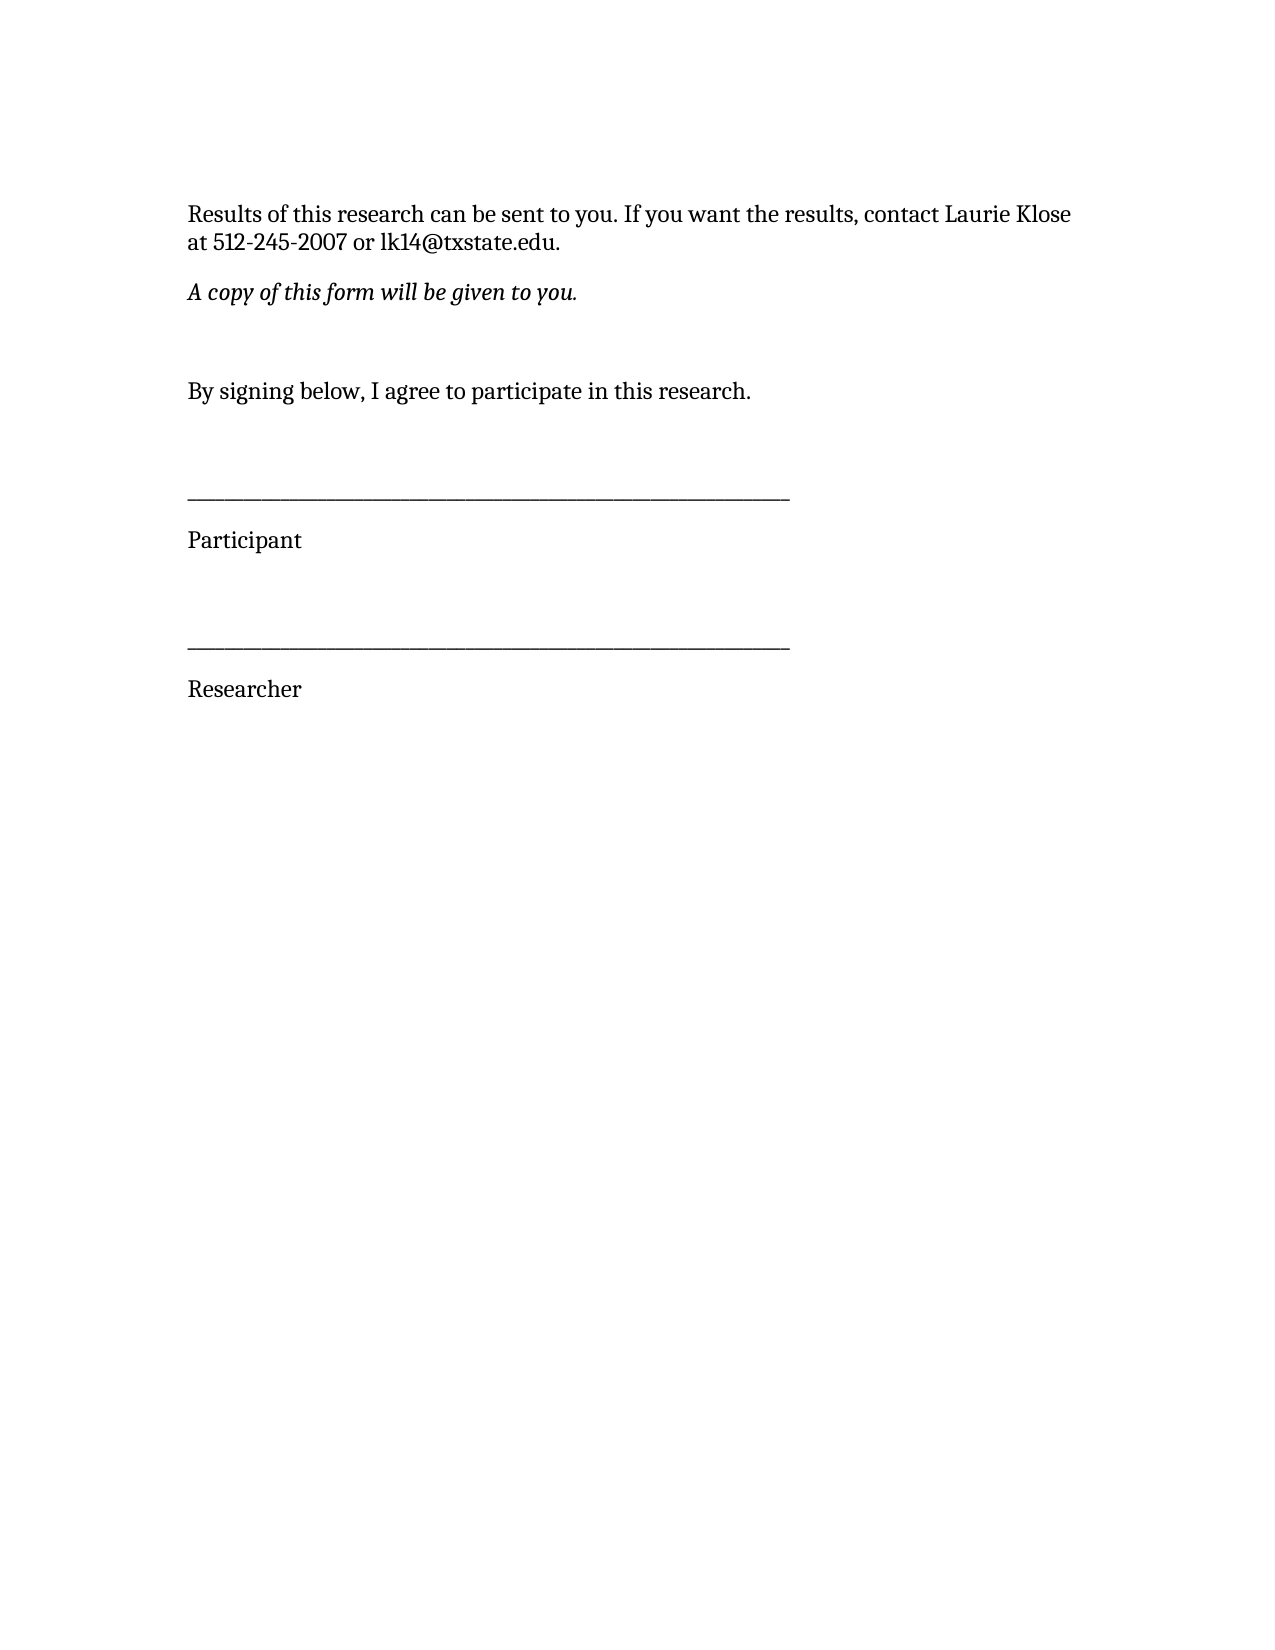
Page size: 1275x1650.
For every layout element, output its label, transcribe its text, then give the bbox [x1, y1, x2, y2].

text Participant [187, 526, 1087, 554]
text A copy of this form will be given to you. [187, 278, 1087, 307]
text Researcher [187, 674, 1087, 703]
text _________________________________________________________________ [187, 625, 1087, 654]
text _________________________________________________________________ [187, 476, 1087, 505]
text Results of this research can be sent to you. If you want the results, contact Laurie Klose at 512-245-2007 or lk14@txstate.edu. [187, 199, 1087, 257]
text By signing below, I agree to participate in this research. [187, 377, 1087, 406]
